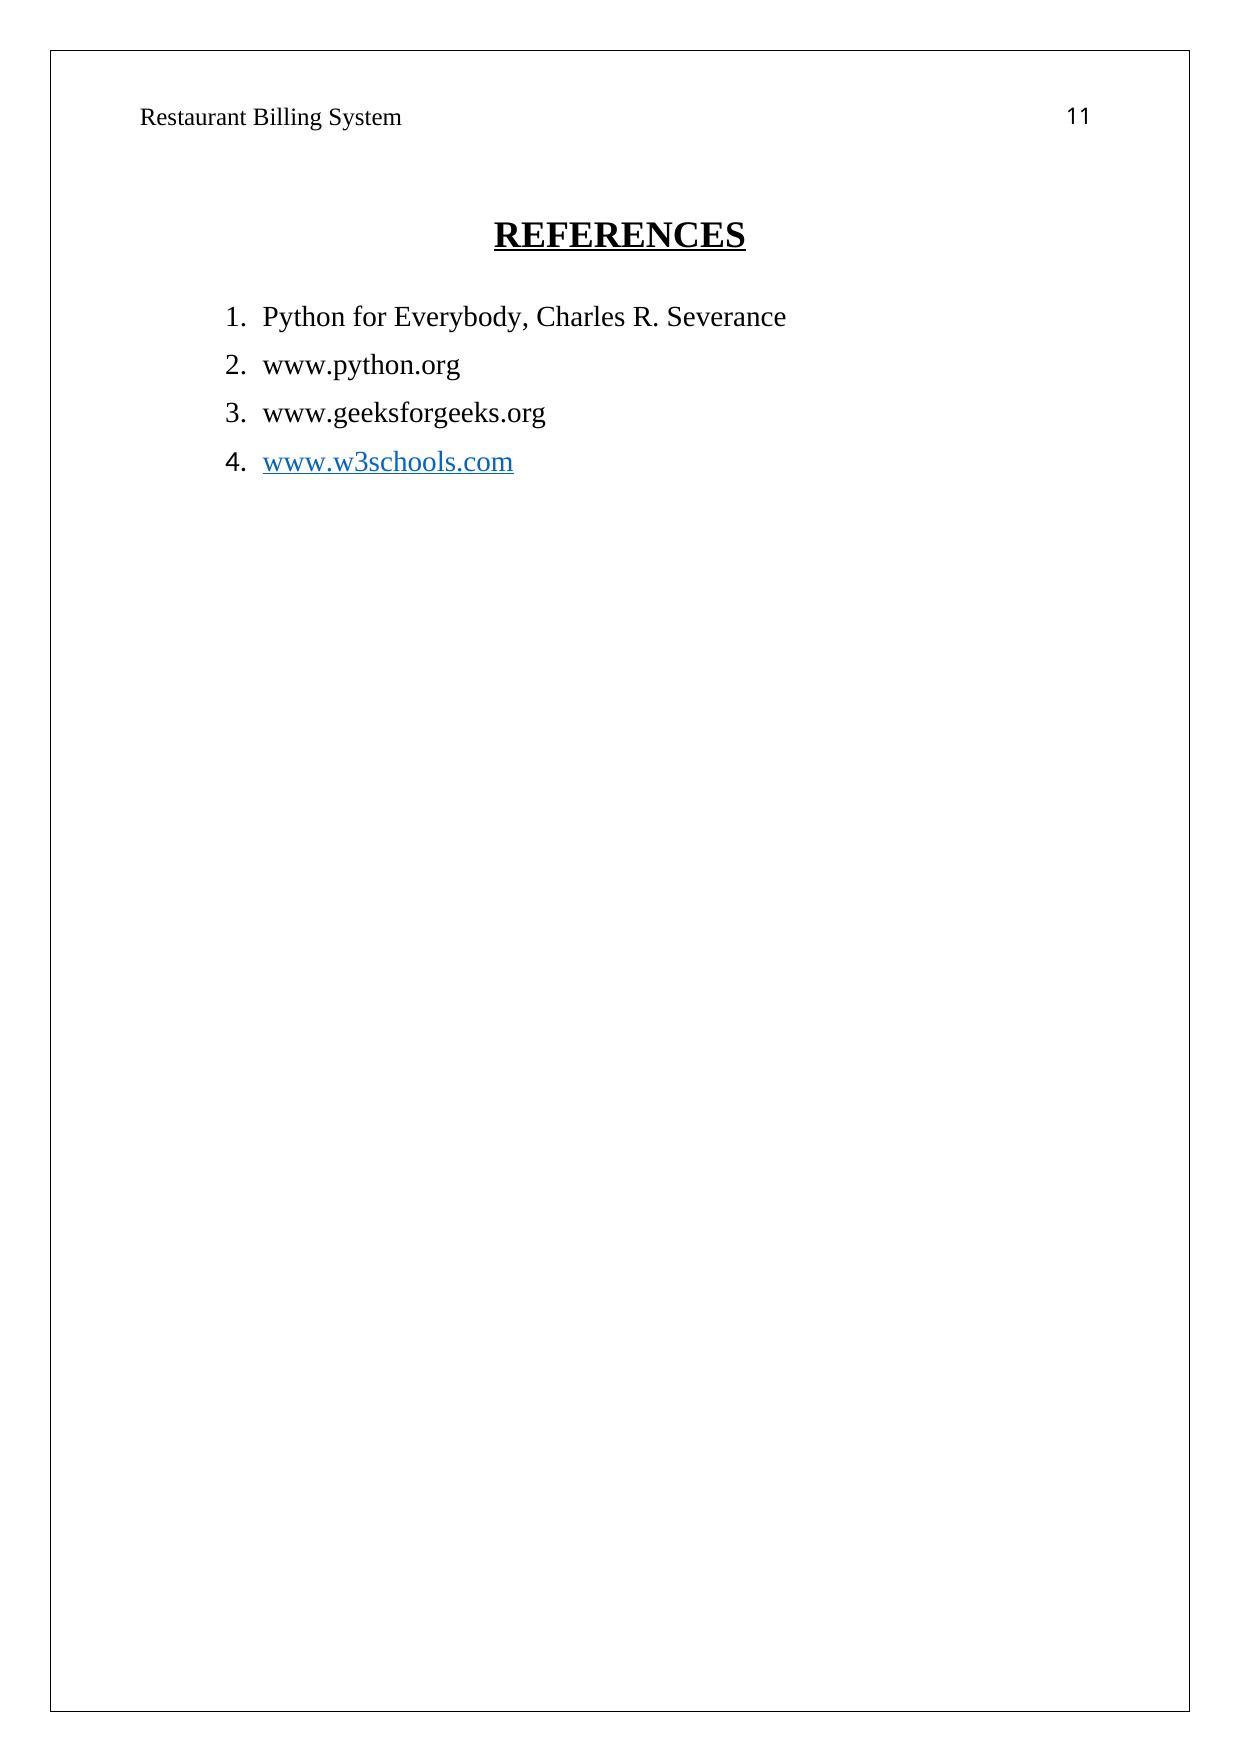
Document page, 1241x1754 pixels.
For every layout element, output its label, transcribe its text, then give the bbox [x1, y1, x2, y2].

list Python for Everybody, Charles R. Severance [225, 299, 1090, 333]
list www.geeksforgeeks.org [225, 395, 1090, 428]
text REFERENCES [139, 212, 1100, 255]
table_header Restaurant Billing System [140, 100, 739, 131]
table_header 11 [740, 100, 1092, 131]
list www.python.org [225, 347, 1090, 380]
list www.w3schools.com [225, 443, 1090, 478]
